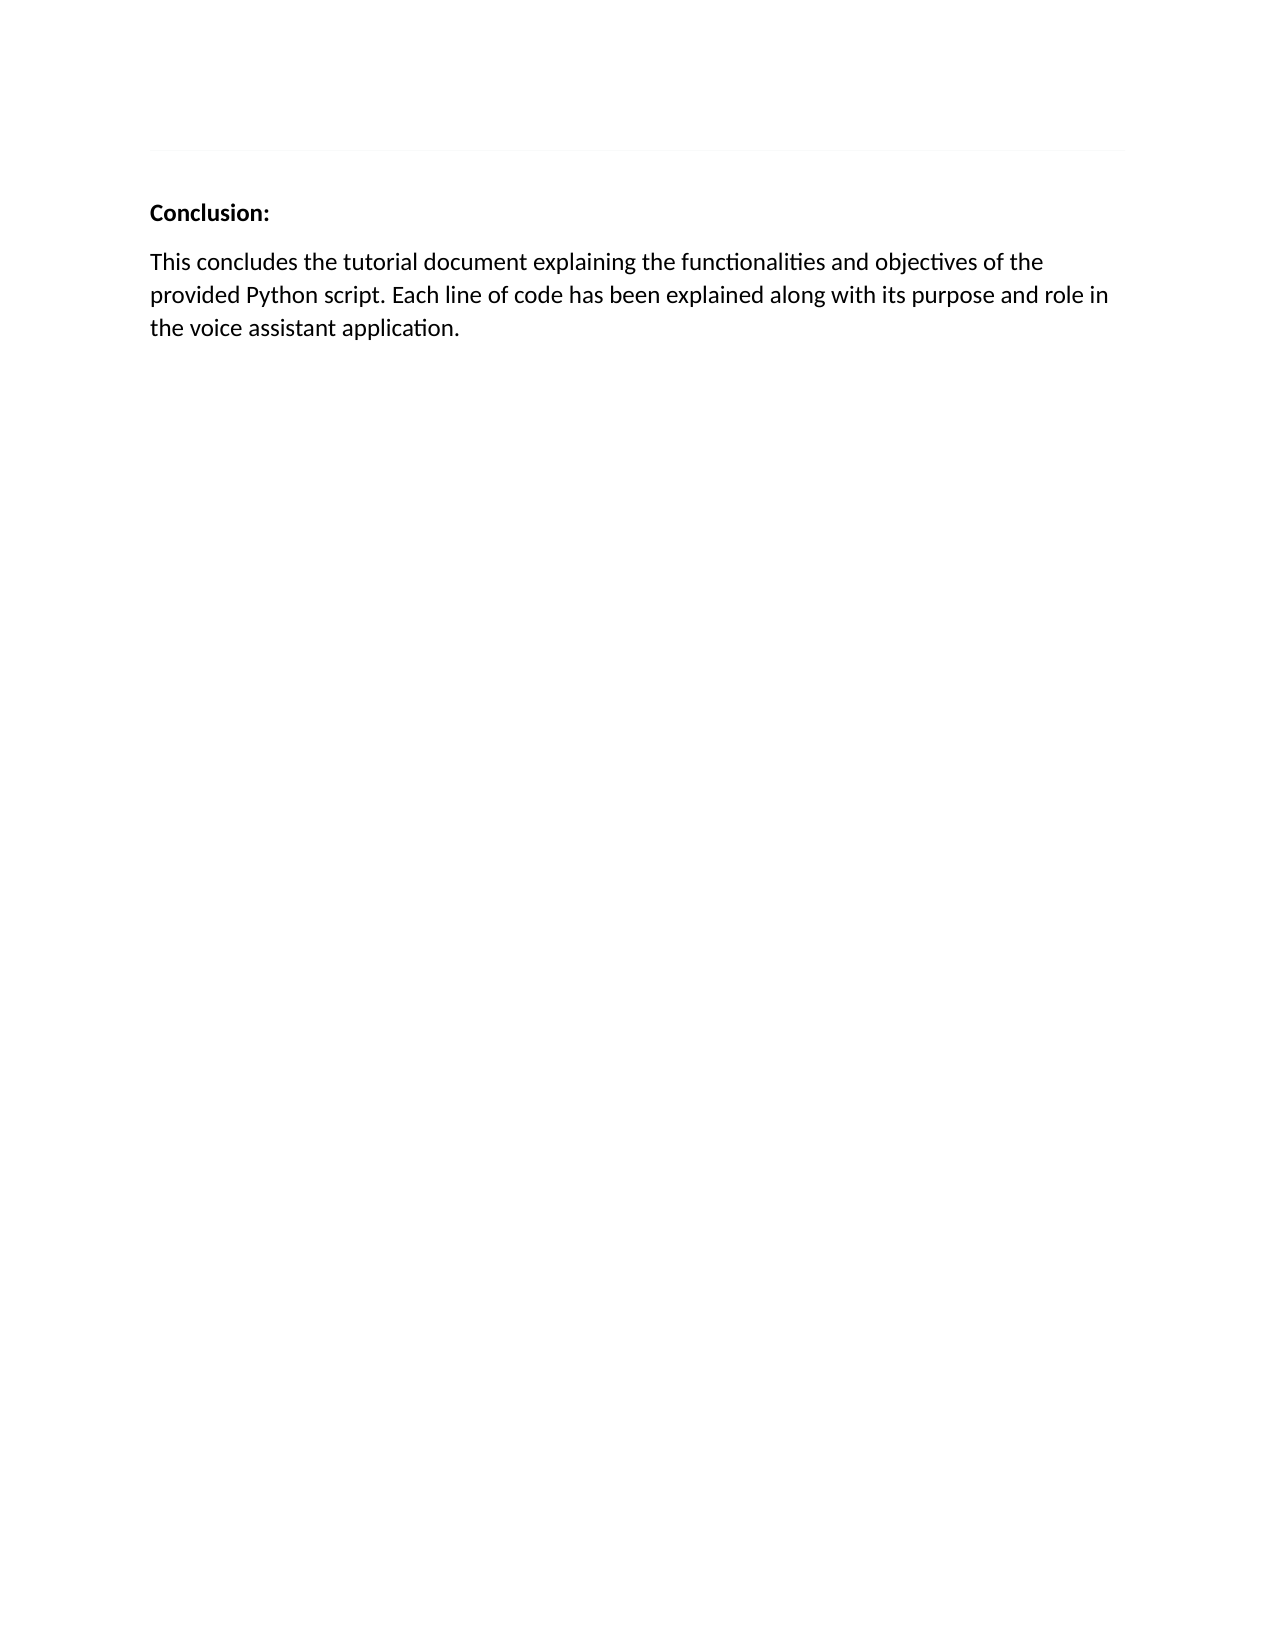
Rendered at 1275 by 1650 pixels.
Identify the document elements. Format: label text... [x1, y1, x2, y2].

text This concludes the tutorial document explaining the functionalities and objectives of the provided Python script. Each line of code has been explained along with its purpose and role in the voice assistant application. [150, 246, 1125, 343]
text Conclusion: [150, 197, 1125, 227]
